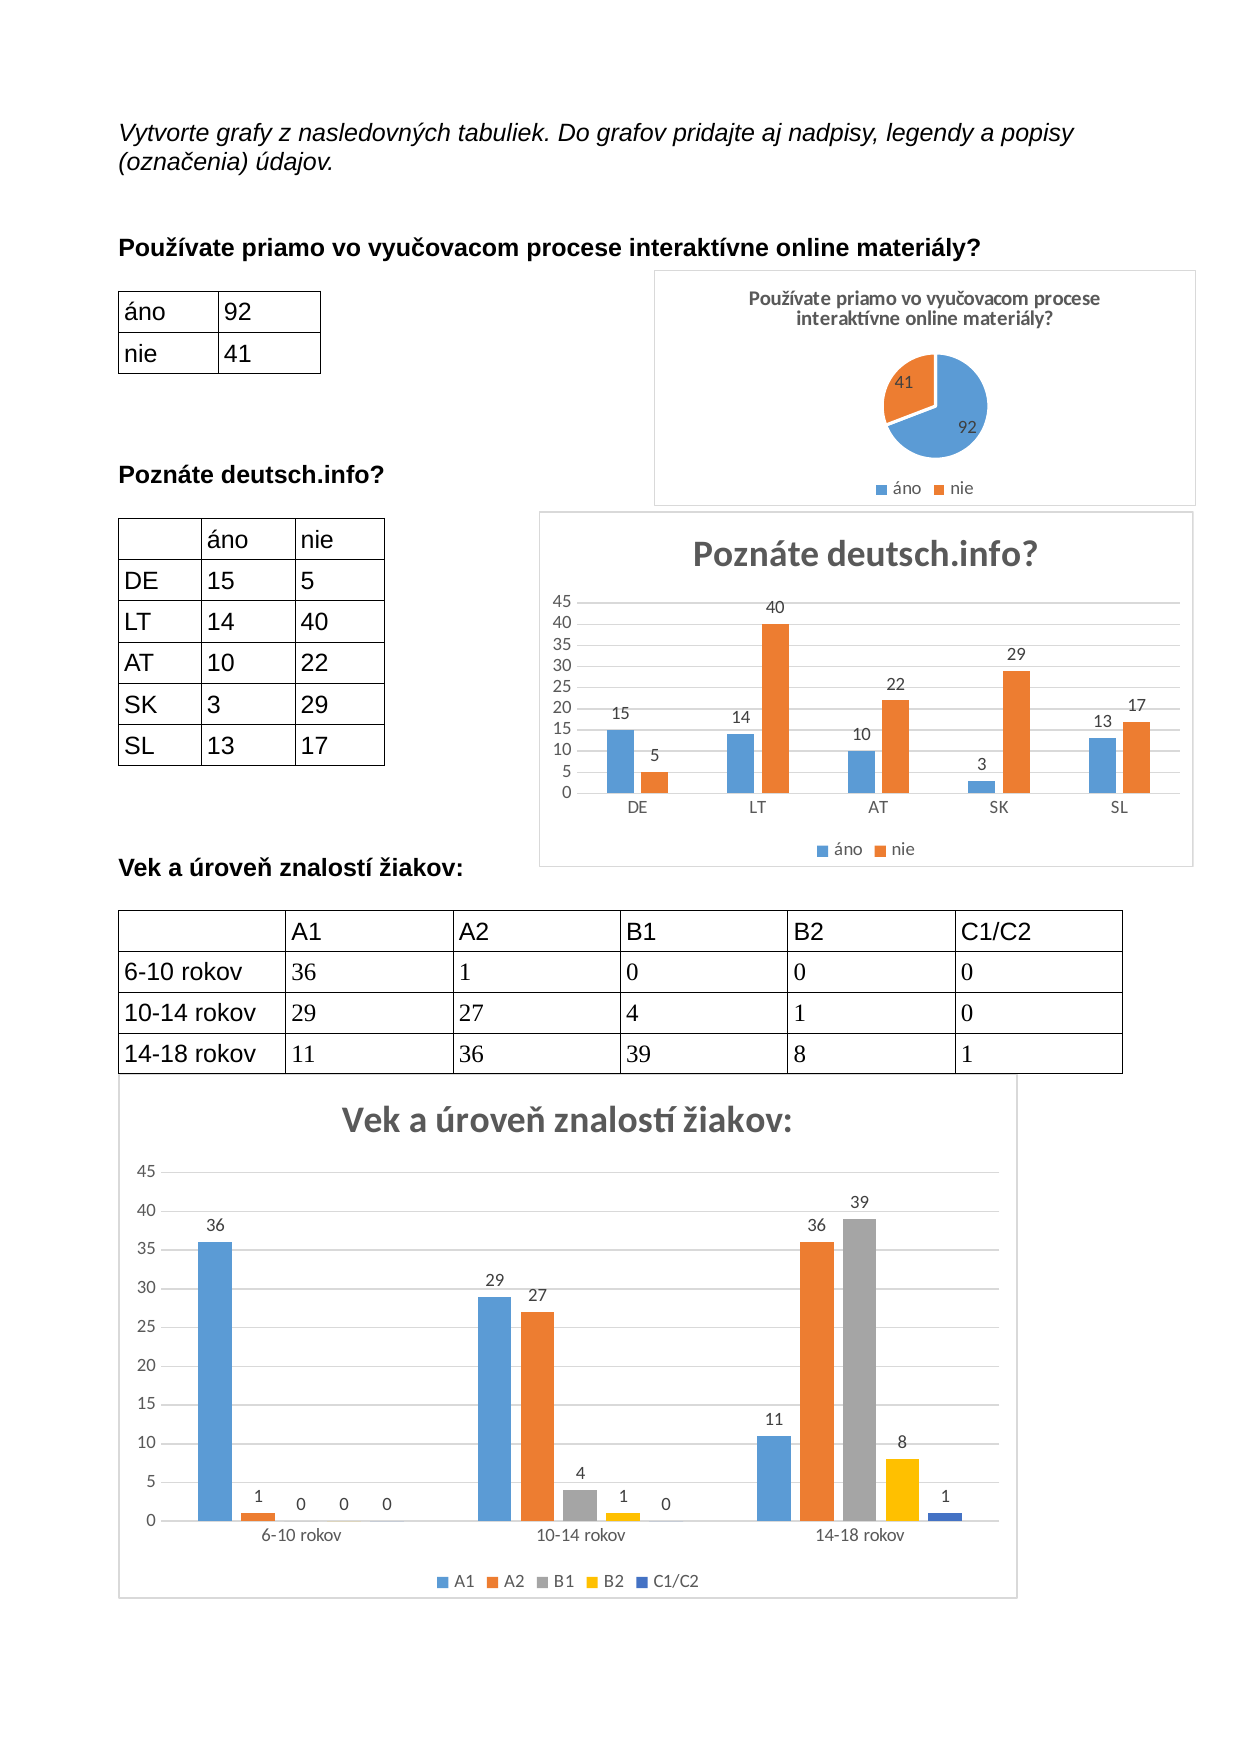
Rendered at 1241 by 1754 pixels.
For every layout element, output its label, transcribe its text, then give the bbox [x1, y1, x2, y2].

text Poznáte deutsch.info? [118, 460, 654, 489]
table_cell 4 [621, 993, 787, 1032]
table_cell 10-14 rokov [119, 993, 285, 1032]
table_header B1 [621, 911, 787, 951]
table_header B2 [788, 911, 955, 951]
table_header A1 [286, 911, 453, 951]
table_cell LT [119, 601, 201, 642]
table_header áno [202, 519, 295, 559]
table_cell DE [119, 560, 201, 600]
table_header A2 [454, 911, 620, 951]
table_cell 1 [788, 993, 955, 1032]
table_cell 6-10 rokov [119, 952, 285, 992]
table_cell 0 [621, 952, 787, 992]
table_cell 1 [454, 952, 620, 992]
table_cell 29 [286, 993, 453, 1032]
table_cell 3 [202, 684, 295, 724]
table_cell 39 [621, 1034, 787, 1073]
table_cell 5 [296, 560, 384, 600]
table_cell 0 [956, 993, 1122, 1032]
table_header [119, 911, 285, 951]
table_cell 40 [296, 601, 384, 642]
table_cell 8 [788, 1034, 955, 1073]
table_header áno [119, 292, 218, 332]
table_cell SK [119, 684, 201, 724]
table_cell 36 [286, 952, 453, 992]
table_header C1/C2 [956, 911, 1122, 951]
table_cell 41 [219, 333, 320, 373]
table_cell 14-18 rokov [119, 1034, 285, 1073]
table_cell 27 [454, 993, 620, 1032]
table_cell AT [119, 643, 201, 683]
table_cell 22 [296, 643, 384, 683]
table_cell 10 [202, 643, 295, 683]
table_cell SL [119, 725, 201, 765]
table_cell 17 [296, 725, 384, 765]
text Vytvorte grafy z nasledovných tabuliek. Do grafov pridajte aj nadpisy, legendy a popisy (označenia) údajov. [118, 118, 1122, 176]
table_cell 11 [286, 1034, 453, 1073]
table_header [119, 519, 201, 559]
table_cell 29 [296, 684, 384, 724]
text Vek a úroveň znalostí žiakov: [118, 853, 1122, 881]
table_header nie [296, 519, 384, 559]
table_cell 13 [202, 725, 295, 765]
table_header 92 [219, 292, 320, 332]
table_cell 15 [202, 560, 295, 600]
table_cell 36 [454, 1034, 620, 1073]
table_cell 0 [788, 952, 955, 992]
table_cell 0 [956, 952, 1122, 992]
table_cell 14 [202, 601, 295, 642]
table_cell nie [119, 333, 218, 373]
text Používate priamo vo vyučovacom procese interaktívne online materiály? [118, 233, 1122, 262]
table_cell 1 [956, 1034, 1122, 1073]
